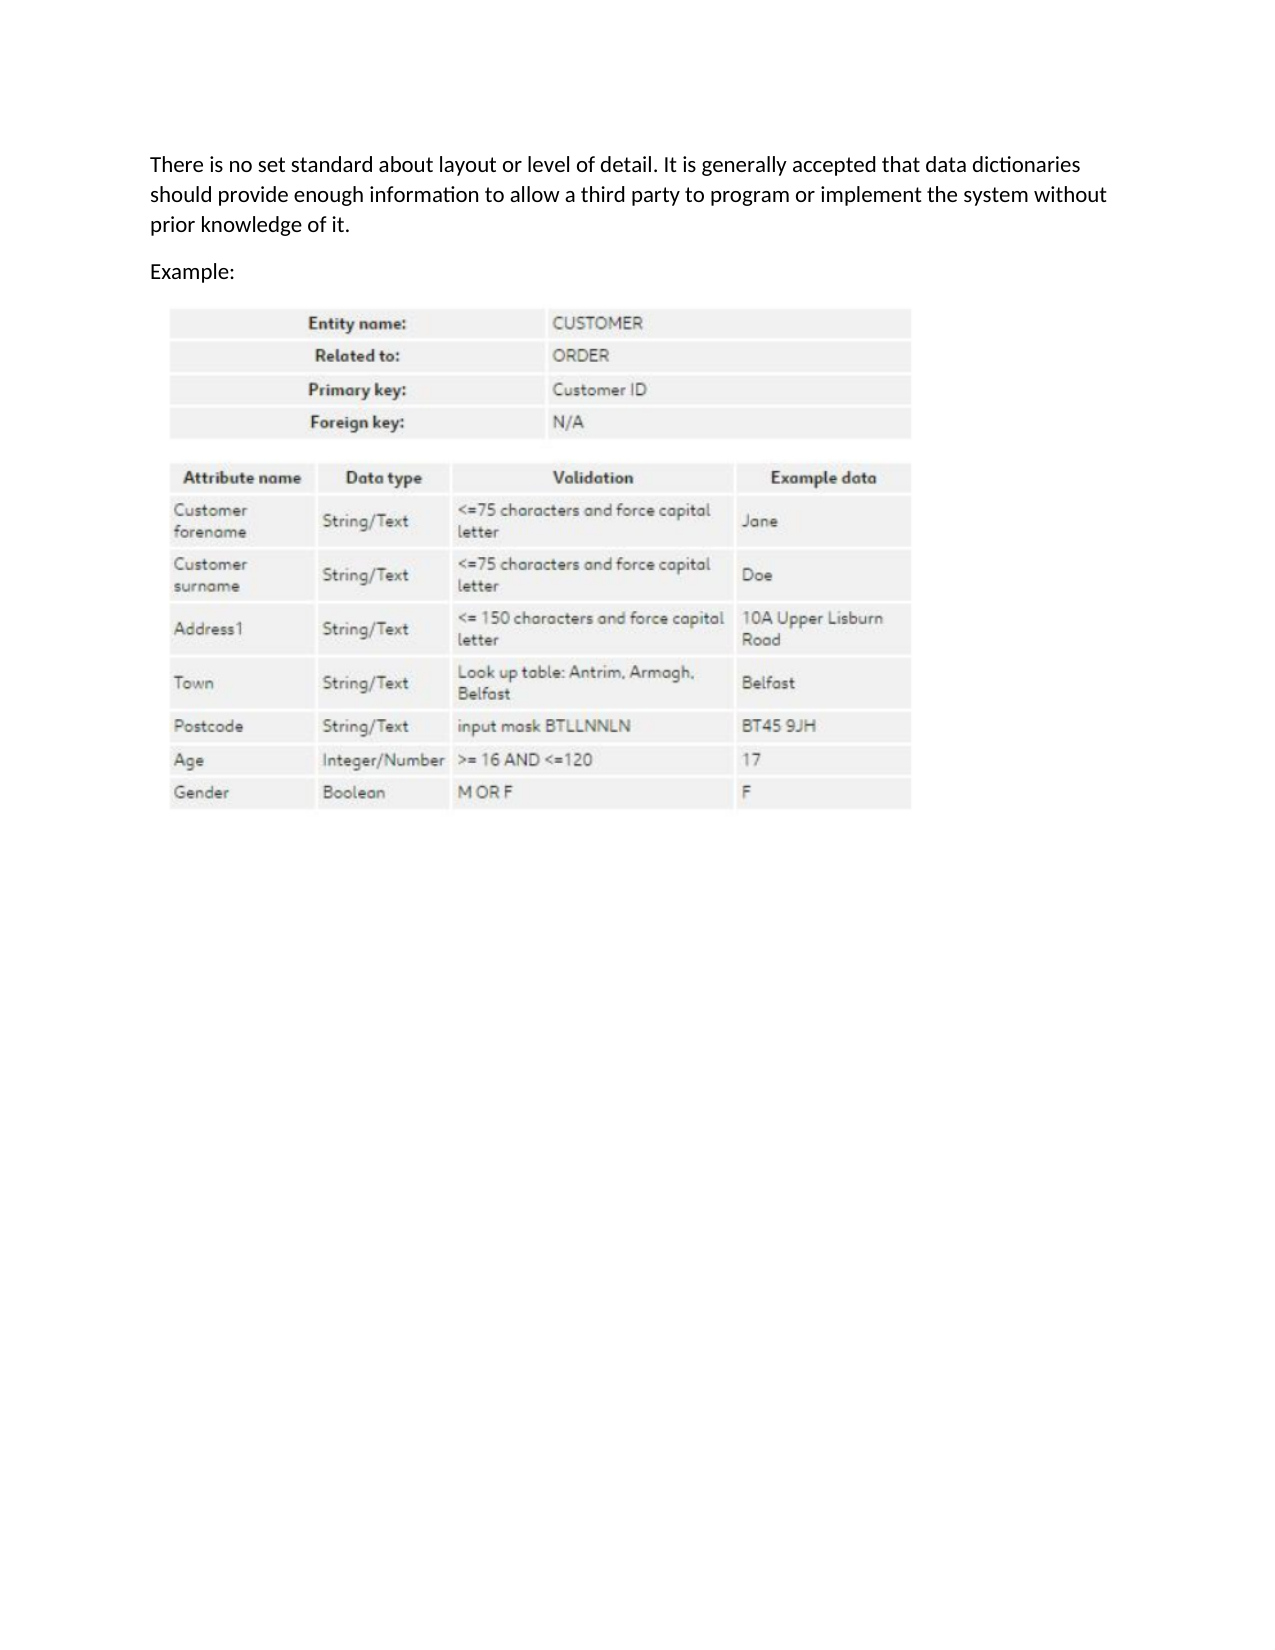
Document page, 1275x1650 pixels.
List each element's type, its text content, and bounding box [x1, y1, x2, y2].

text Example: [150, 257, 1125, 285]
text There is no set standard about layout or level of detail. It is generally accepted that data dictionaries should provide enough information to allow a third party to program or implement the system without prior knowledge of it. [150, 150, 1125, 238]
